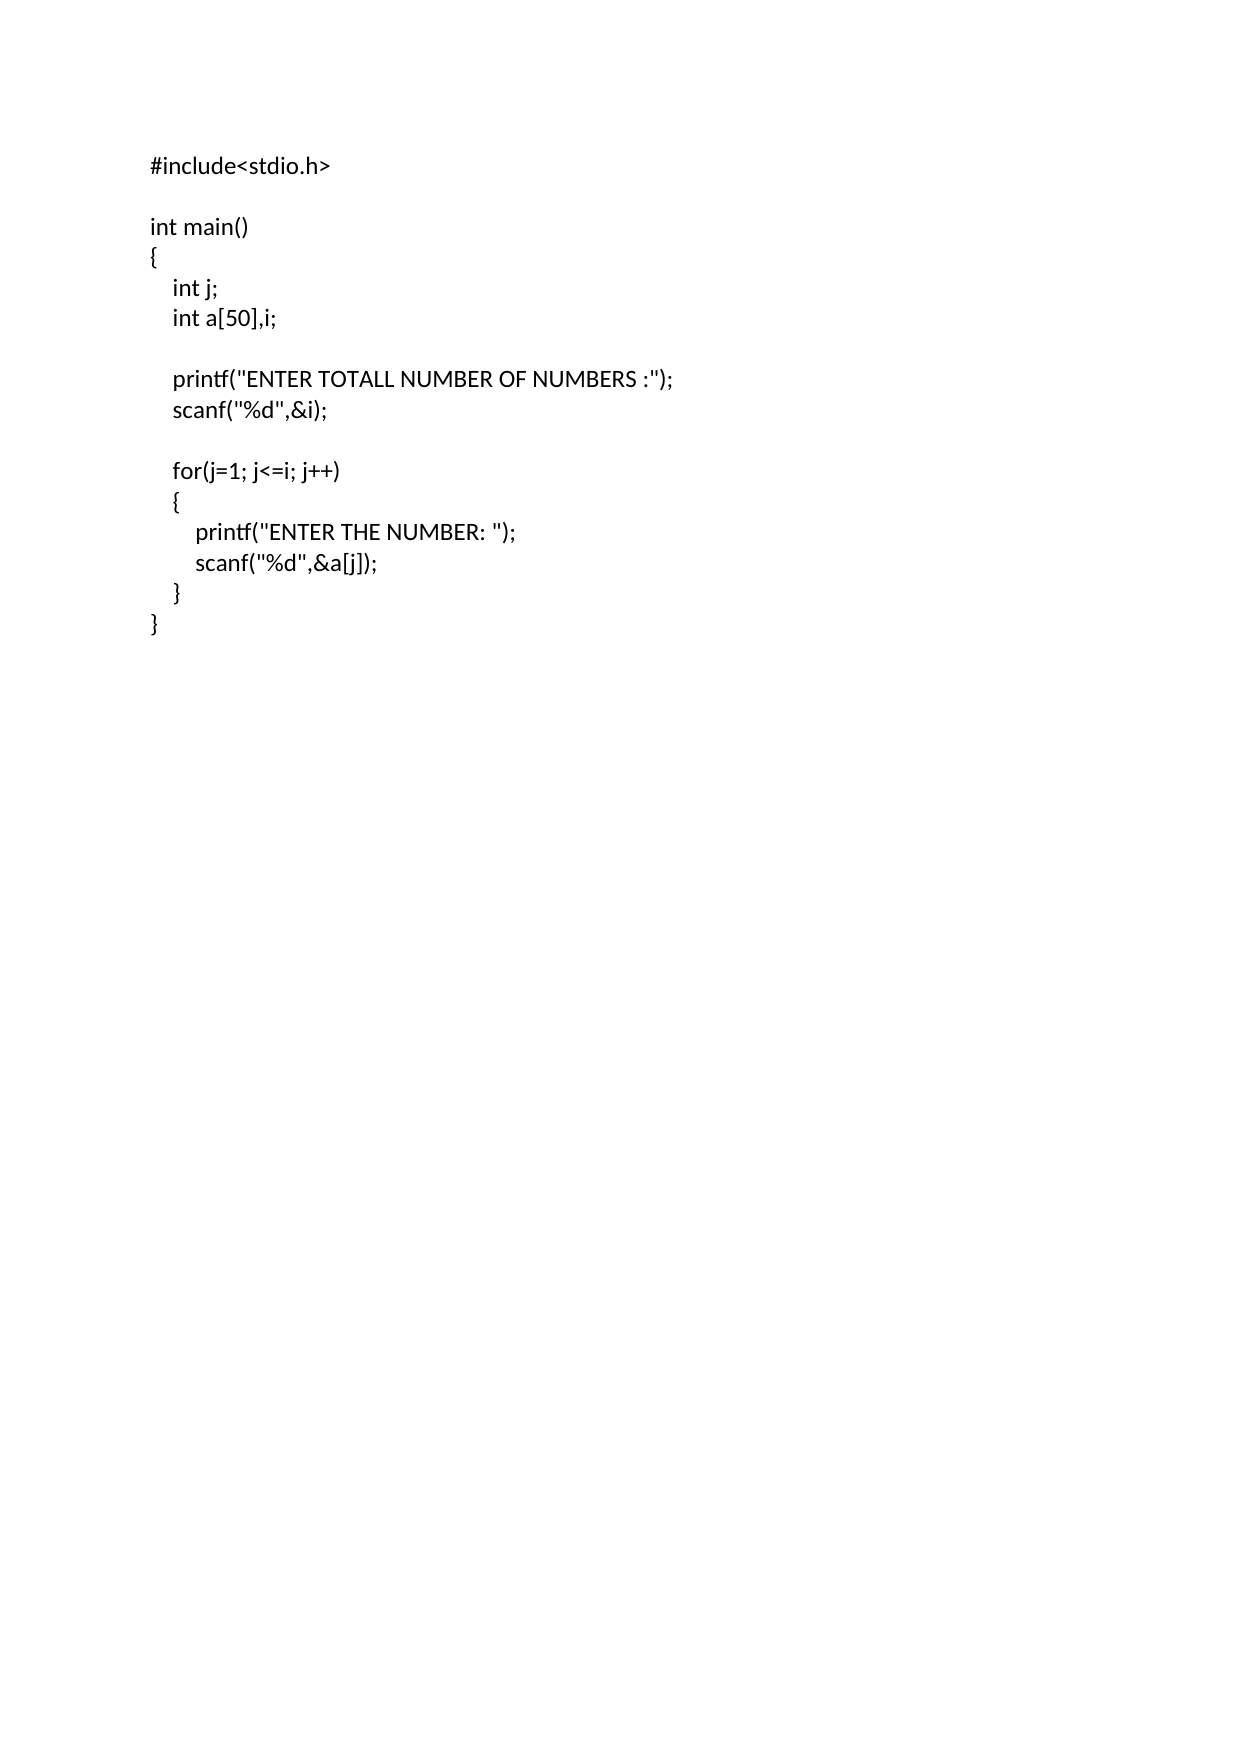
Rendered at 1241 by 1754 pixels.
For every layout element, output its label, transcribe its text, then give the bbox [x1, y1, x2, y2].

text scanf("%d",&a[j]); [150, 547, 1090, 577]
text { [150, 486, 1090, 516]
text } [150, 577, 1090, 608]
text printf("ENTER TOTALL NUMBER OF NUMBERS :"); [150, 364, 1090, 394]
text { [150, 242, 1090, 272]
text scanf("%d",&i); [150, 394, 1090, 425]
text printf("ENTER THE NUMBER: "); [150, 516, 1090, 547]
text #include<stdio.h> [150, 150, 1090, 181]
text int main() [150, 211, 1090, 242]
text } [150, 608, 1090, 638]
text int a[50],i; [150, 303, 1090, 333]
text int j; [150, 272, 1090, 303]
text for(j=1; j<=i; j++) [150, 455, 1090, 486]
